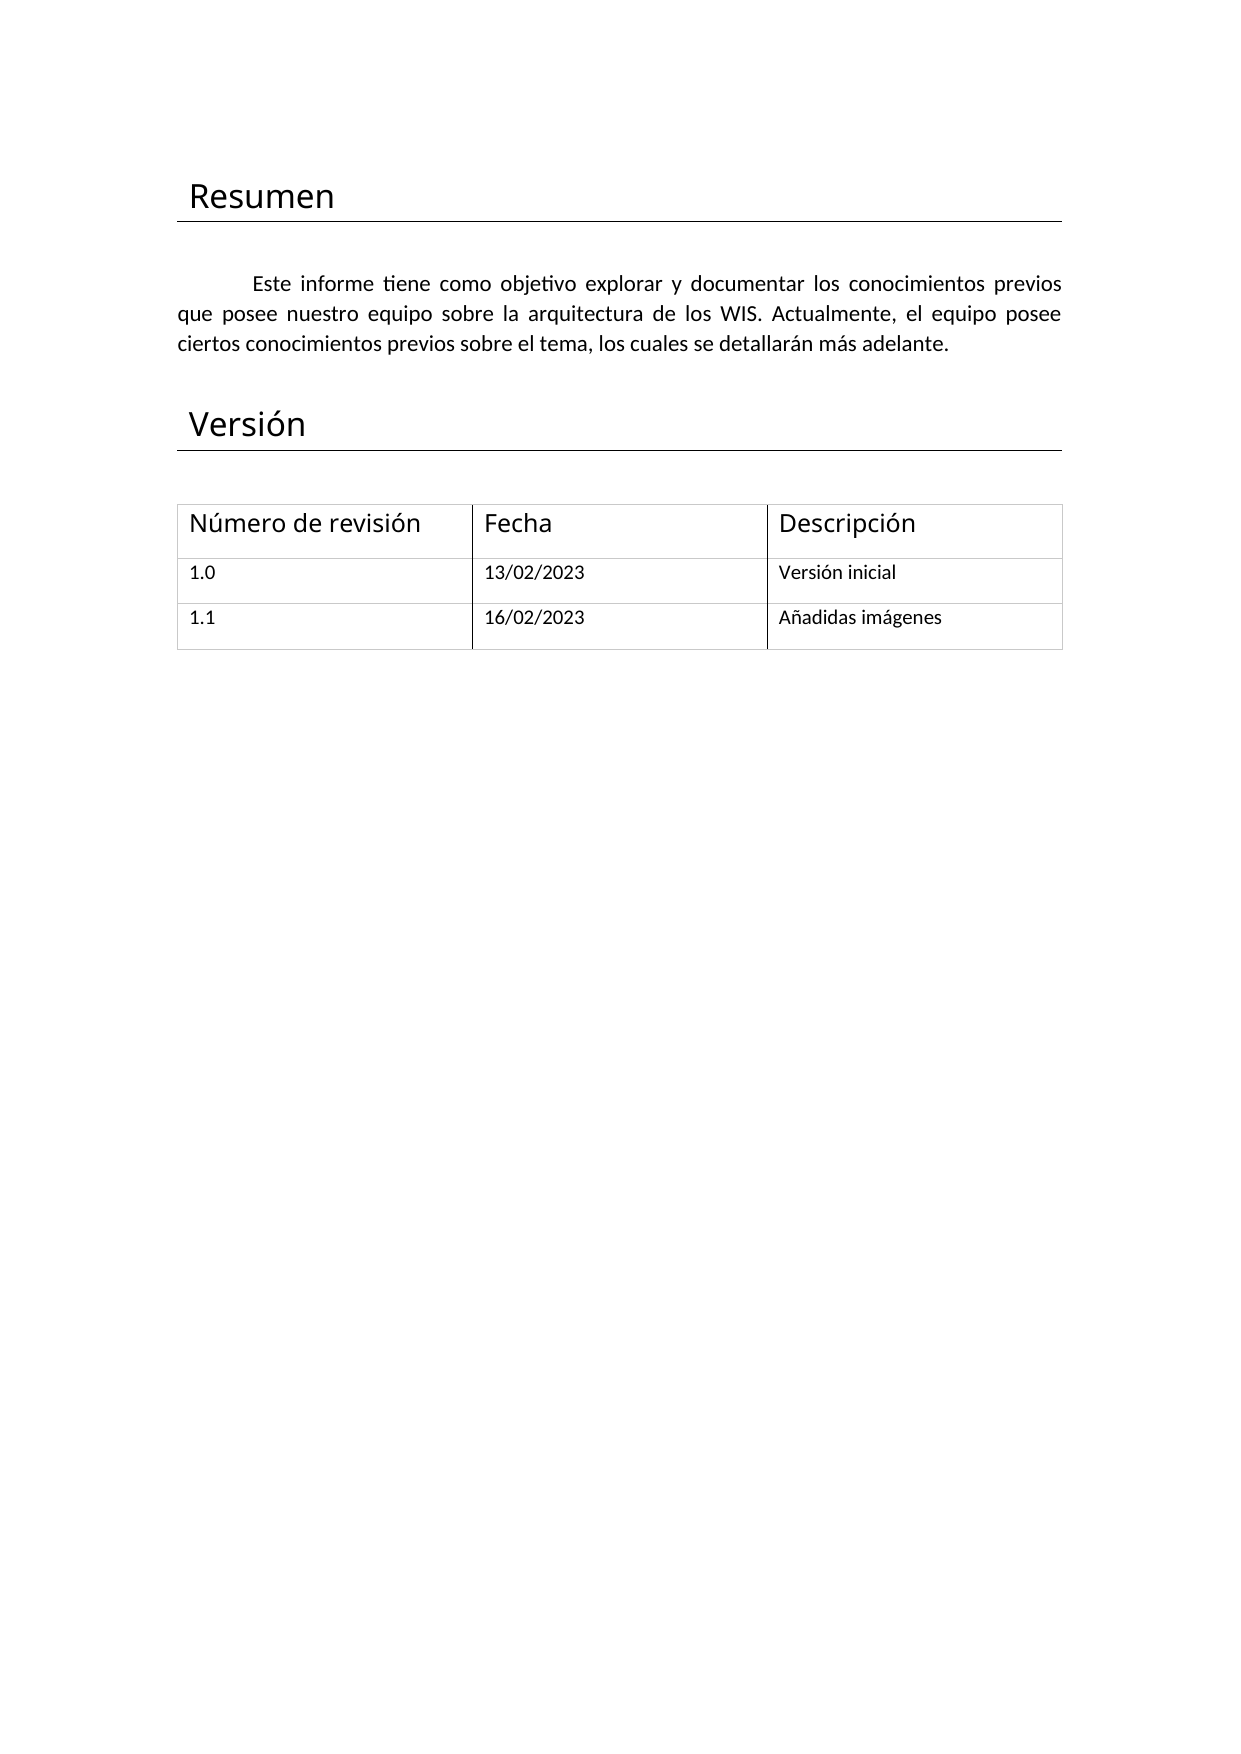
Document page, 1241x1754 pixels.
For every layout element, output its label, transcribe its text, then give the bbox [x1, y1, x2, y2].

table_cell 16/02/2023 [473, 604, 767, 648]
table_header Fecha [473, 505, 767, 558]
table_cell 1.1 [178, 604, 472, 648]
table_header Descripción [768, 505, 1062, 558]
table_cell 13/02/2023 [473, 559, 767, 603]
table_cell Añadidas imágenes [768, 604, 1062, 648]
table_header Resumen [177, 148, 1062, 221]
table_header Número de revisión [178, 505, 472, 558]
table_header Versión [177, 376, 1062, 450]
text Este informe tiene como objetivo explorar y documentar los conocimientos previos que posee nuestro equipo sobre la arquitectura de los WIS. Actualmente, el equipo posee ciertos conocimientos previos sobre el tema, los cuales se detallarán más adelante. [177, 269, 1063, 357]
table_cell Versión inicial [768, 559, 1062, 603]
table_cell 1.0 [178, 559, 472, 603]
